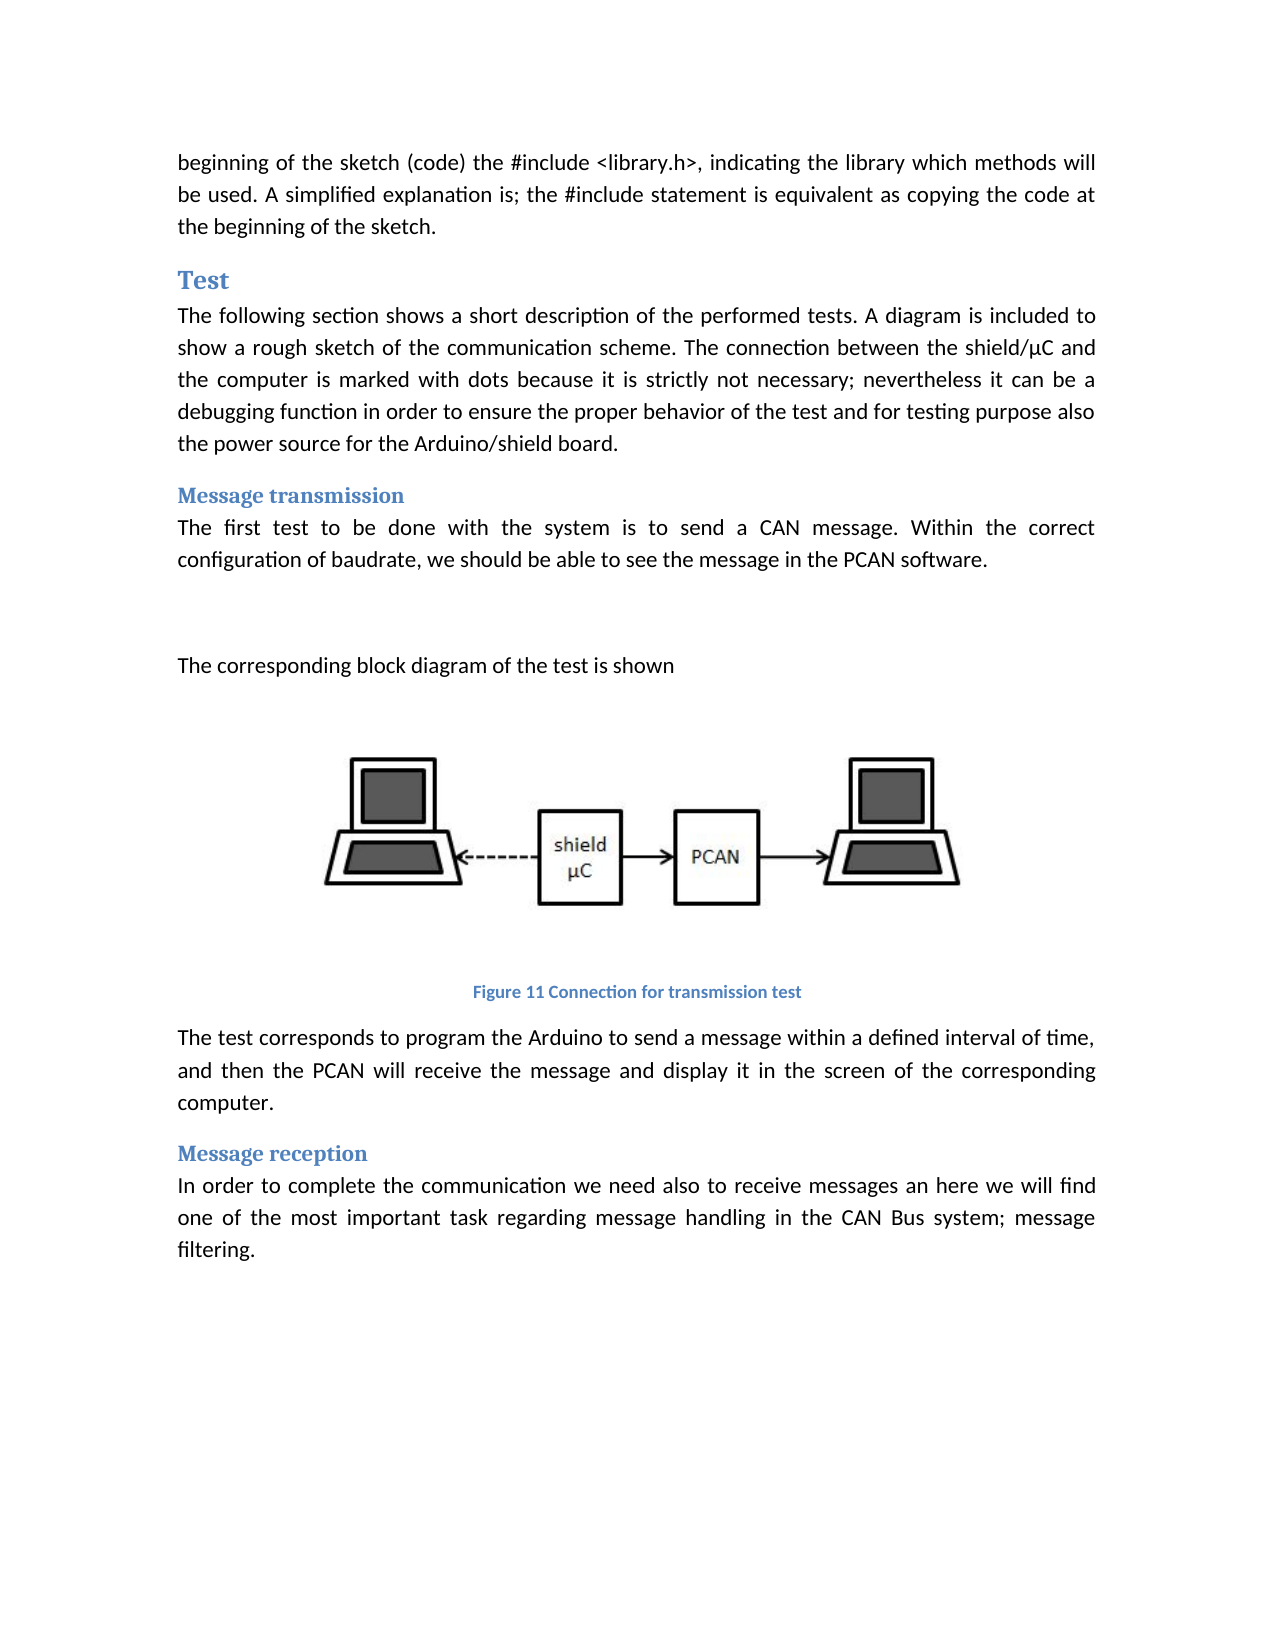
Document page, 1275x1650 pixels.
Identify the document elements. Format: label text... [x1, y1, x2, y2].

text The first test to be done with the system is to send a CAN message. Within the correct configuration of baudrate, we should be able to see the message in the PCAN software. [177, 513, 1098, 573]
subtitle Message transmission [177, 482, 1098, 509]
text Figure 11 Connection for transmission test [177, 980, 1098, 1003]
text The test corresponds to program the Arduino to send a message within a defined interval of time, and then the PCAN will receive the message and display it in the screen of the corresponding computer. [177, 1023, 1098, 1116]
text The following section shows a short description of the performed tests. A diagram is included to show a rough sketch of the communication scheme. The connection between the shield/µC and the computer is marked with dots because it is strictly not necessary; nevertheless it can be a debugging function in order to ensure the proper behavior of the test and for testing purpose also the power source for the Arduino/shield board. [177, 301, 1098, 457]
text The corresponding block diagram of the test is shown [177, 651, 1098, 679]
subtitle Message reception [177, 1141, 1098, 1167]
subtitle Test [177, 265, 1098, 296]
picture [278, 703, 997, 955]
text In order to complete the communication we need also to receive messages an here we will find one of the most important task regarding message handling in the CAN Bus system; message filtering. [177, 1171, 1098, 1263]
